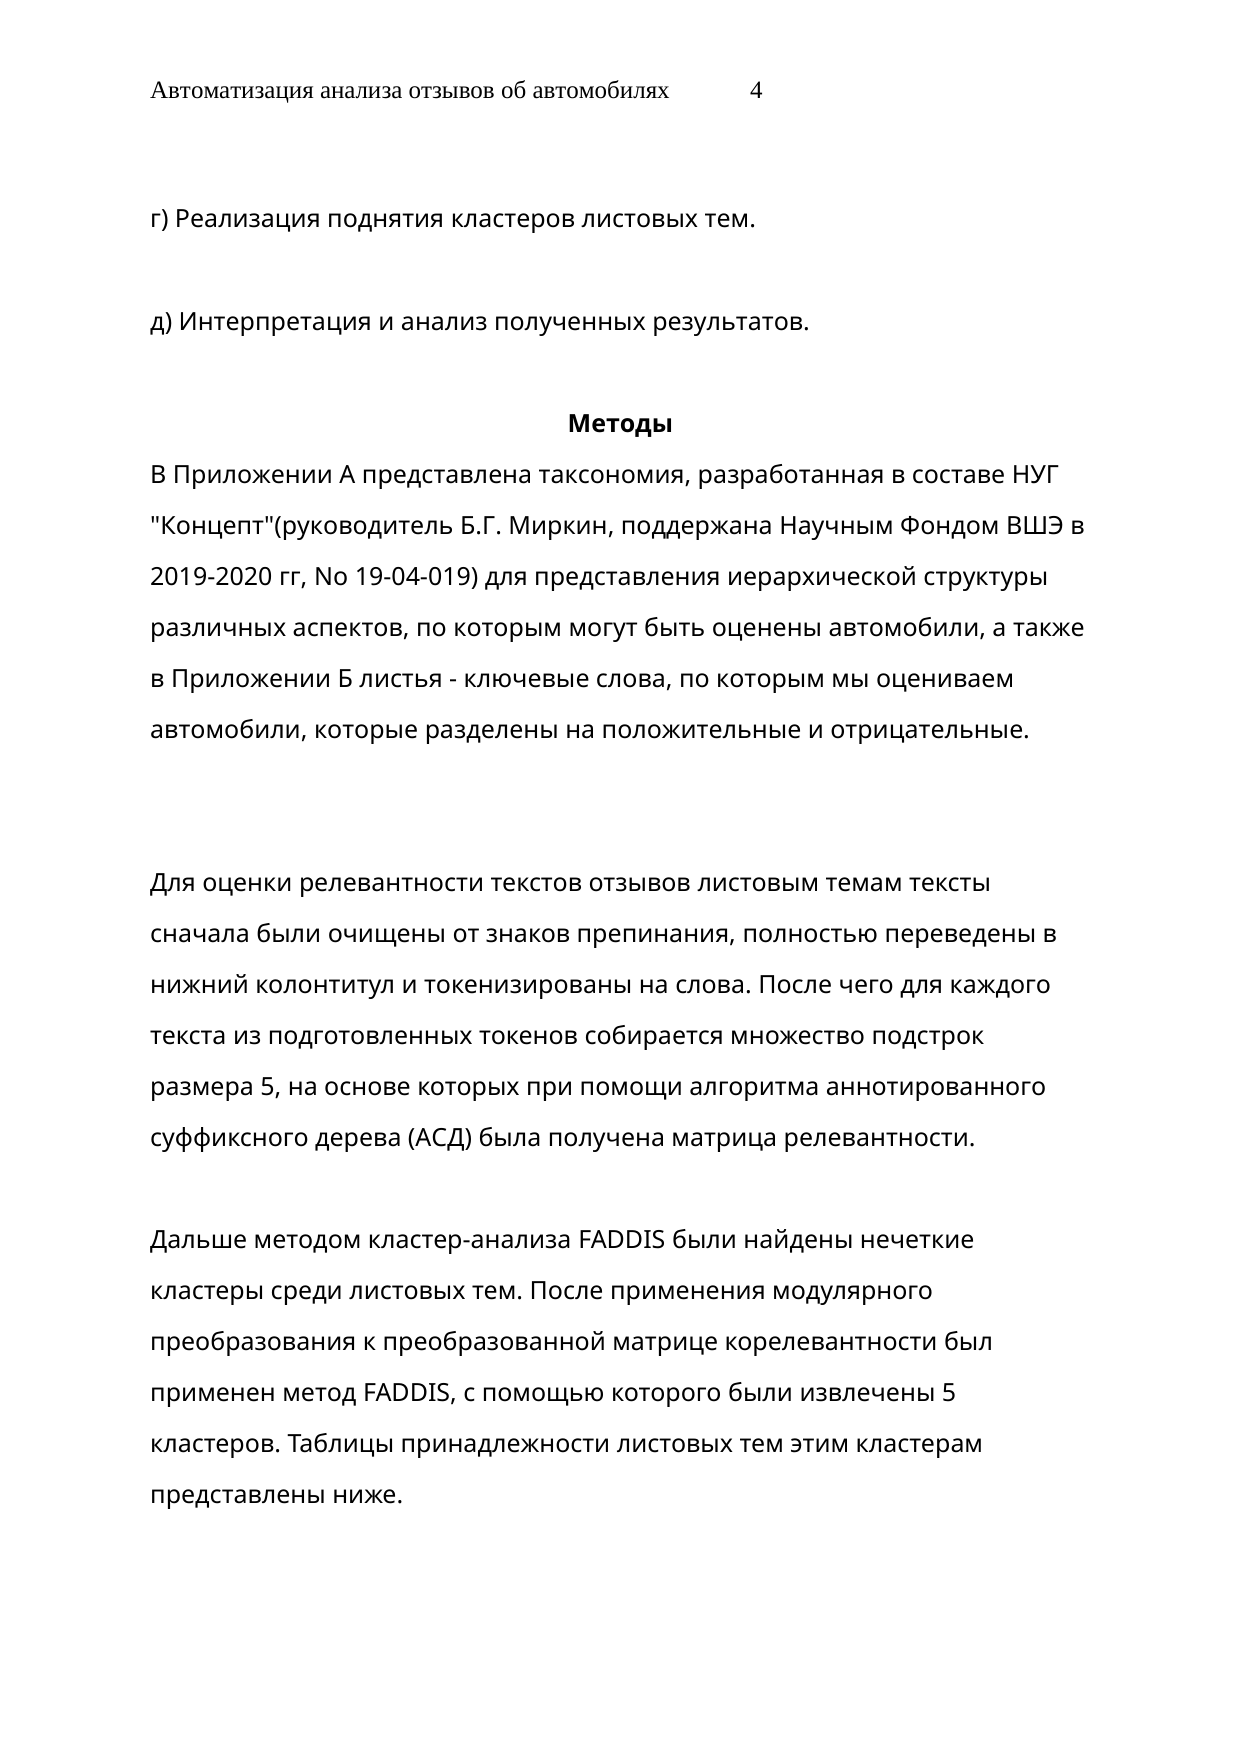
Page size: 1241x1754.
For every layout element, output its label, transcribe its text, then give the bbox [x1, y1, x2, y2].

text Дальше методом кластер-анализа FADDIS были найдены нечеткие кластеры среди листовых тем. После применения модулярного преобразования к преобразованной матрице корелевантности был применен метод FADDIS, с помощью которого были извлечены 5 кластеров. Таблицы принадлежности листовых тем этим кластерам представлены ниже. [150, 1222, 1090, 1511]
subtitle Методы [150, 405, 1090, 439]
text Для оценки релевантности текстов отзывов листовым темам тексты сначала были очищены от знаков препинания, полностью переведены в нижний колонтитул и токенизированы на слова. После чего для каждого текста из подготовленных токенов собирается множество подстрок размера 5, на основе которых при помощи алгоритма аннотированного суффиксного дерева (АСД) была получена матрица релевантности. [150, 864, 1090, 1154]
text д) Интерпретация и анализ полученных результатов. [150, 303, 1090, 337]
text В Приложении А представлена таксономия, разработанная в составе НУГ "Концепт"(руководитель Б.Г. Миркин, поддержана Научным Фондом ВШЭ в 2019-2020 гг, No 19-04-019) для представления иерархической структуры различных аспектов, по которым могут быть оценены автомобили, а также в Приложении Б листья - ключевые слова, по которым мы оцениваем автомобили, которые разделены на положительные и отрицательные. [150, 456, 1090, 746]
text г) Реализация поднятия кластеров листовых тем. [150, 201, 1090, 235]
